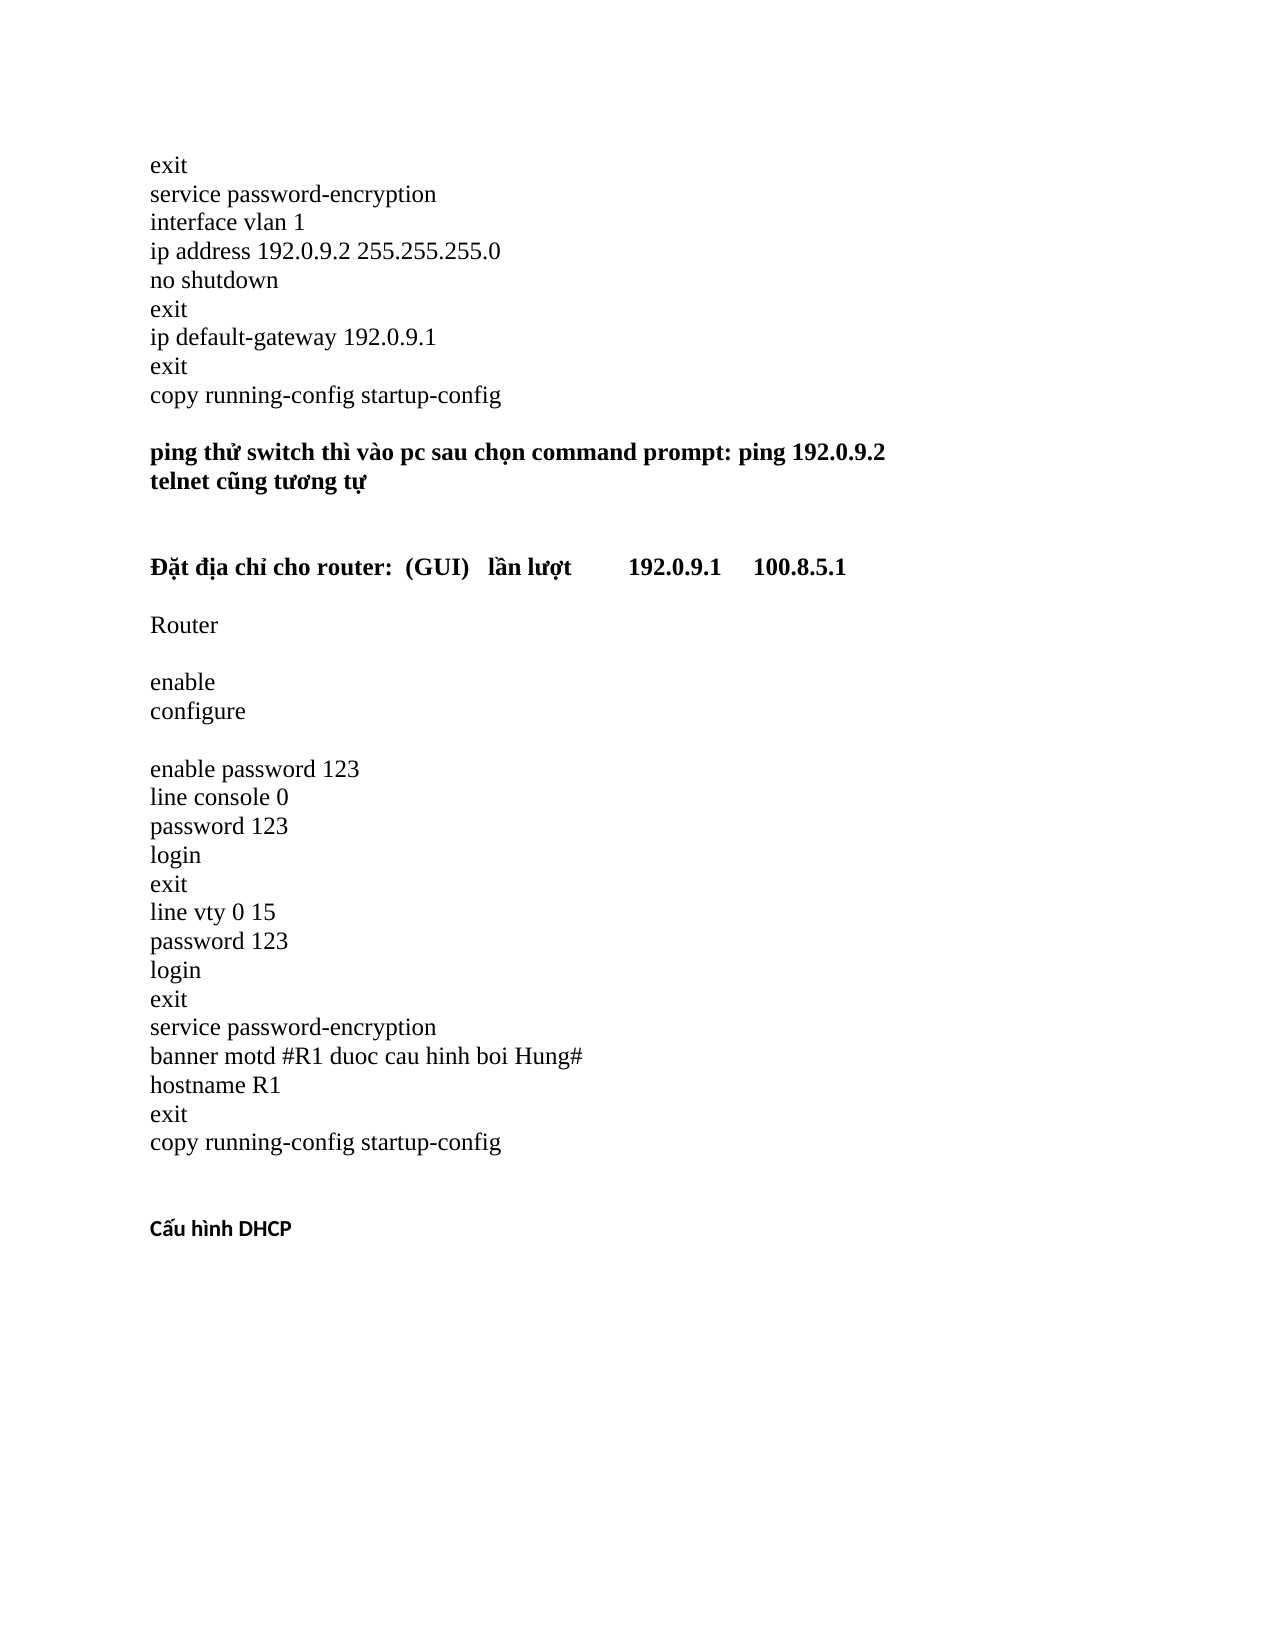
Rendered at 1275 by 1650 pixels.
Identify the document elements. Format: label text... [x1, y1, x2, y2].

text enable [150, 667, 1125, 696]
text ping thử switch thì vào pc sau chọn command prompt: ping 192.0.9.2 [150, 437, 1125, 466]
text hostname R1 [150, 1070, 1125, 1099]
text copy running-config startup-config [150, 380, 1125, 409]
text Cấu hình DHCP [150, 1214, 1125, 1242]
text enable password 123 [150, 754, 1125, 782]
text line vty 0 15 [150, 897, 1125, 926]
text exit [150, 150, 1125, 179]
text login [150, 840, 1125, 869]
text ip default-gateway 192.0.9.1 [150, 322, 1125, 351]
text no shutdown [150, 265, 1125, 294]
text line console 0 [150, 782, 1125, 811]
text exit [150, 984, 1125, 1012]
text password 123 [150, 926, 1125, 955]
text service password-encryption [150, 1012, 1125, 1041]
text exit [150, 294, 1125, 322]
text copy running-config startup-config [150, 1127, 1125, 1156]
text ip address 192.0.9.2 255.255.255.0 [150, 236, 1125, 265]
text interface vlan 1 [150, 207, 1125, 236]
text exit [150, 869, 1125, 897]
text exit [150, 1099, 1125, 1127]
text login [150, 955, 1125, 984]
text banner motd #R1 duoc cau hinh boi Hung# [150, 1041, 1125, 1070]
text configure [150, 696, 1125, 725]
text exit [150, 351, 1125, 380]
text Đặt địa chỉ cho router: (GUI) lần lượt 192.0.9.1 100.8.5.1 [150, 552, 1125, 581]
text telnet cũng tương tự [150, 466, 1125, 495]
text password 123 [150, 811, 1125, 840]
text service password-encryption [150, 179, 1125, 207]
text Router [150, 610, 1125, 639]
